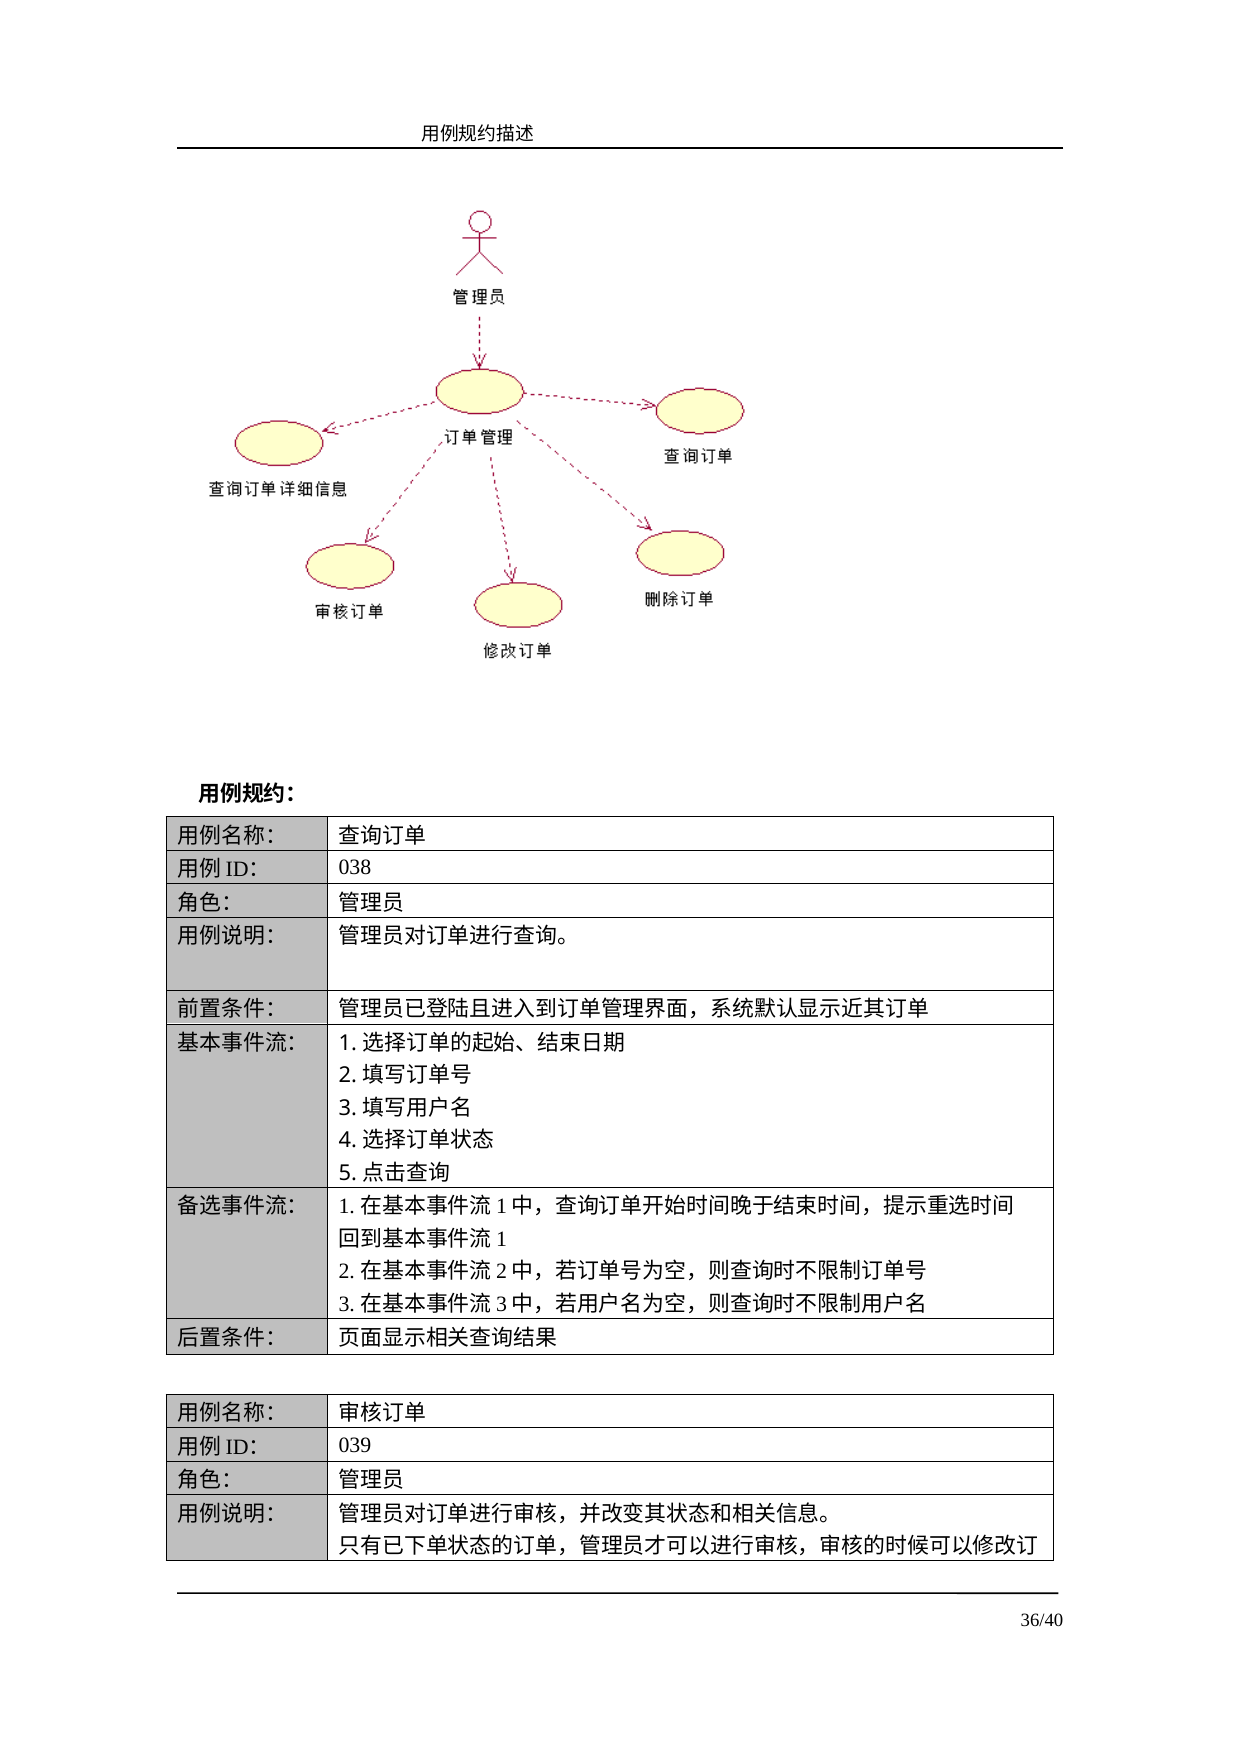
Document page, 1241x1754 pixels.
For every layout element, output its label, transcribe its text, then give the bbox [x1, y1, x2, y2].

table_header 用例名称： [167, 817, 327, 850]
table_cell 角色： [167, 1462, 327, 1494]
table_cell 用例ID： [167, 1428, 327, 1461]
table_cell 用例说明： [167, 918, 327, 990]
picture [197, 178, 828, 710]
table_cell 管理员 [328, 884, 1053, 917]
table_cell 用例说明： [167, 1495, 327, 1560]
table_cell 基本事件流： [167, 1025, 327, 1187]
table_cell 后置条件： [167, 1319, 327, 1354]
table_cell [328, 1495, 1053, 1560]
text 用例规约： [177, 776, 1063, 808]
table_cell 页面显示相关查询结果 [328, 1319, 1053, 1354]
table_cell 管理员 [328, 1462, 1053, 1494]
table_cell 备选事件流： [167, 1188, 327, 1318]
table_cell 角色： [167, 884, 327, 917]
table_cell 1. 在基本事件流1中，查询订单开始时间晚于结束时间，提示重选时间 回到基本事件流1 2. 在基本事件流2中，若订单号为空，则查询时不限制订单号 3. 在基本事件流3中，若用户名为空，则查询时不限制用户名 [328, 1188, 1053, 1318]
table_cell 管理员对订单进行查询。 [328, 918, 1053, 990]
table_cell 038 [328, 851, 1053, 883]
table_cell 前置条件： [167, 991, 327, 1023]
table_cell 039 [328, 1428, 1053, 1461]
table_header 用例名称： [167, 1395, 327, 1427]
table_header 审核订单 [328, 1395, 1053, 1427]
table_header 查询订单 [328, 817, 1053, 850]
table_cell 用例ID： [167, 851, 327, 883]
table_cell 1. 选择订单的起始、结束日期 2. 填写订单号 3. 填写用户名 4. 选择订单状态 5. 点击查询 [328, 1025, 1053, 1187]
table_cell 管理员已登陆且进入到订单管理界面，系统默认显示近其订单 [328, 991, 1053, 1023]
